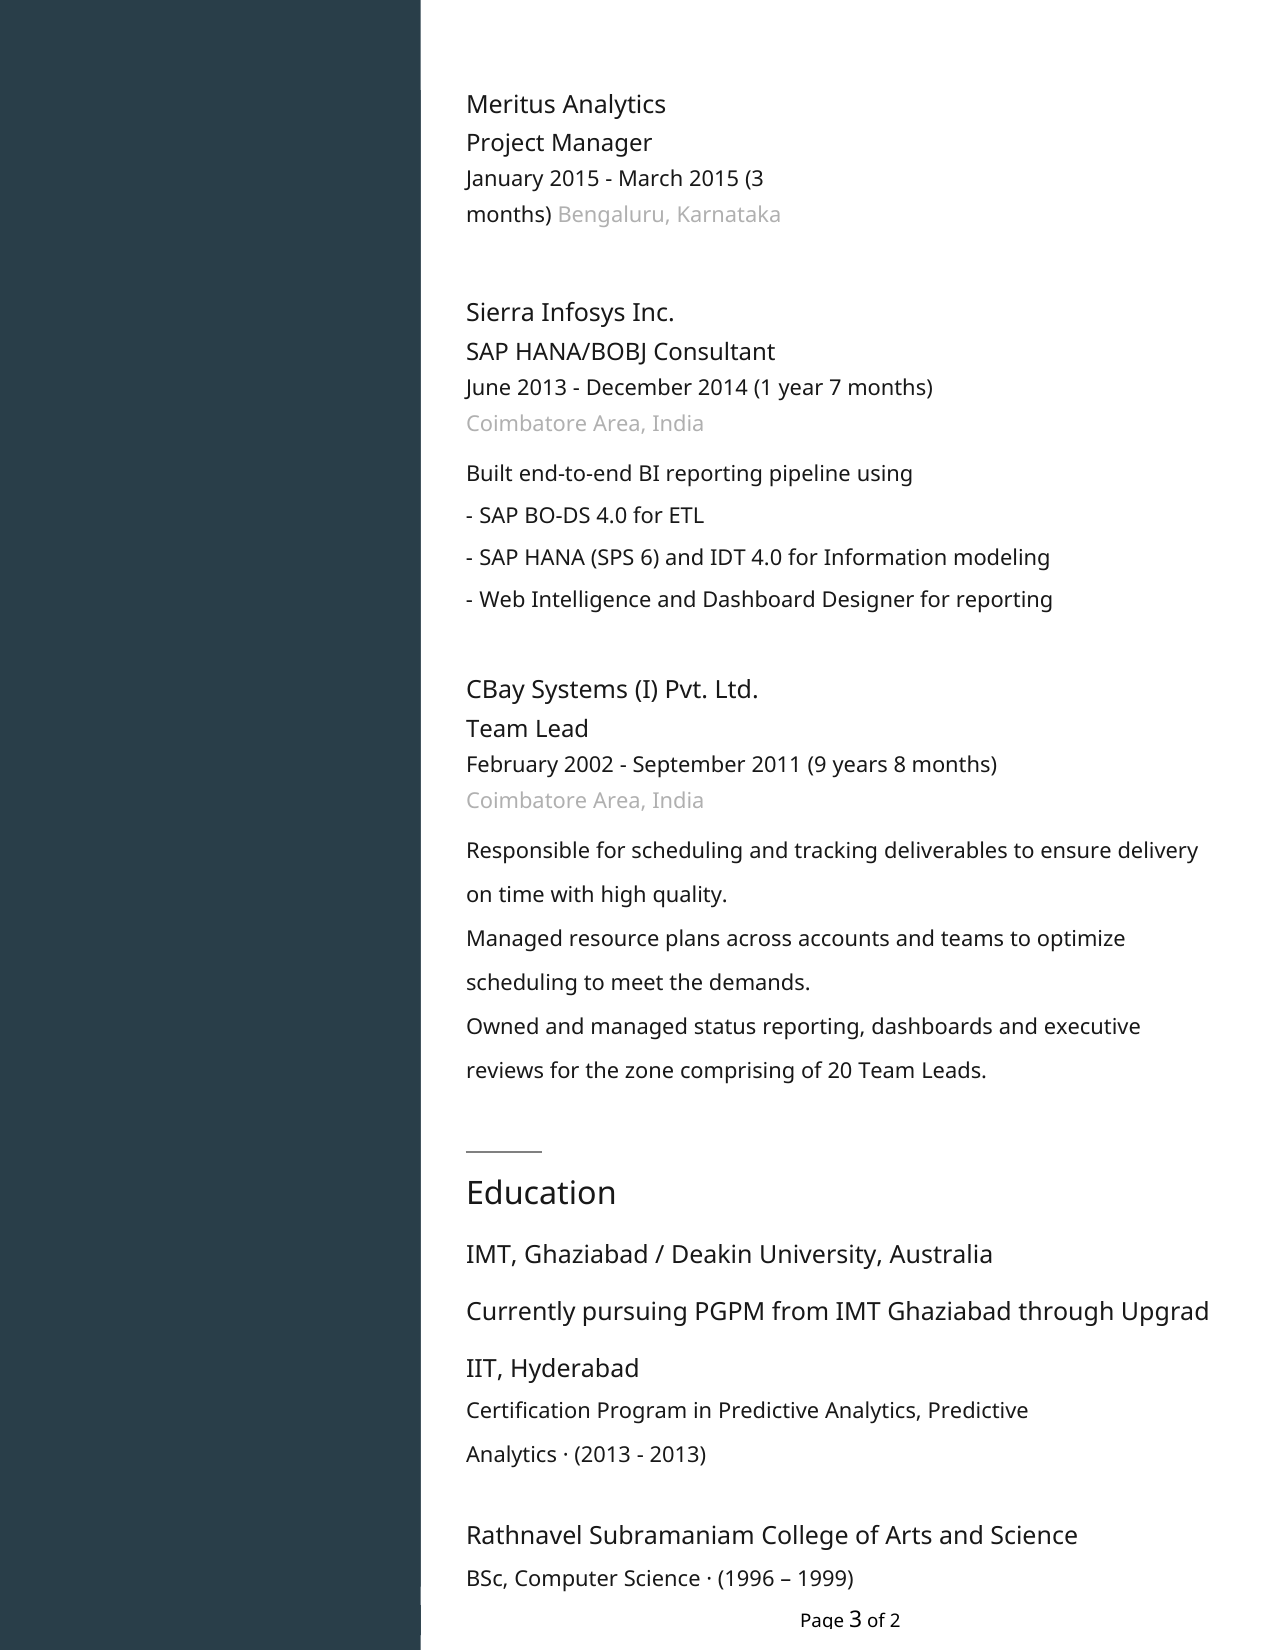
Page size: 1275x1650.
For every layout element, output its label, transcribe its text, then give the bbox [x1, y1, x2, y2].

subtitle Rathnavel Subramaniam College of Arts and Science [466, 1518, 1237, 1552]
list SAP BO-DS 4.0 for ETL [466, 500, 1237, 530]
subtitle CBay Systems (I) Pvt. Ltd. [466, 672, 1237, 706]
subtitle Project Manager [466, 126, 1237, 159]
list Web Intelligence and Dashboard Designer for reporting [466, 584, 1237, 614]
text BSc, Computer Science · (1996 – 1999) [466, 1563, 1237, 1593]
subtitle Team Lead [466, 712, 1237, 744]
subtitle SAP HANA/BOBJ Consultant [466, 335, 1237, 367]
text January 2015 - March 2015 (3 months) Bengaluru, Karnataka [466, 163, 845, 229]
text June 2013 - December 2014 (1 year 7 months) Coimbatore Area, India [466, 372, 1029, 438]
subtitle Sierra Infosys Inc. [466, 295, 1237, 329]
text Certification Program in Predictive Analytics, Predictive Analytics · (2013 - 2013) [466, 1395, 1029, 1469]
text Responsible for scheduling and tracking deliverables to ensure delivery on time with high quality. [466, 835, 1219, 909]
text Owned and managed status reporting, dashboards and executive reviews for the zone comprising of 20 Team Leads. [466, 1011, 1219, 1085]
subtitle Currently pursuing PGPM from IMT Ghaziabad through Upgrad [466, 1293, 1237, 1328]
subtitle Education [466, 1170, 1237, 1214]
list SAP HANA (SPS 6) and IDT 4.0 for Information modeling [466, 542, 1237, 572]
text February 2002 - September 2011 (9 years 8 months) Coimbatore Area, India [466, 749, 1029, 815]
subtitle IMT, Ghaziabad / Deakin University, Australia [466, 1237, 1237, 1271]
text Built end-to-end BI reporting pipeline using [466, 458, 1237, 488]
text Managed resource plans across accounts and teams to optimize scheduling to meet the demands. [466, 923, 1237, 997]
subtitle IIT, Hyderabad [466, 1350, 1237, 1384]
subtitle Meritus Analytics [466, 86, 1237, 121]
